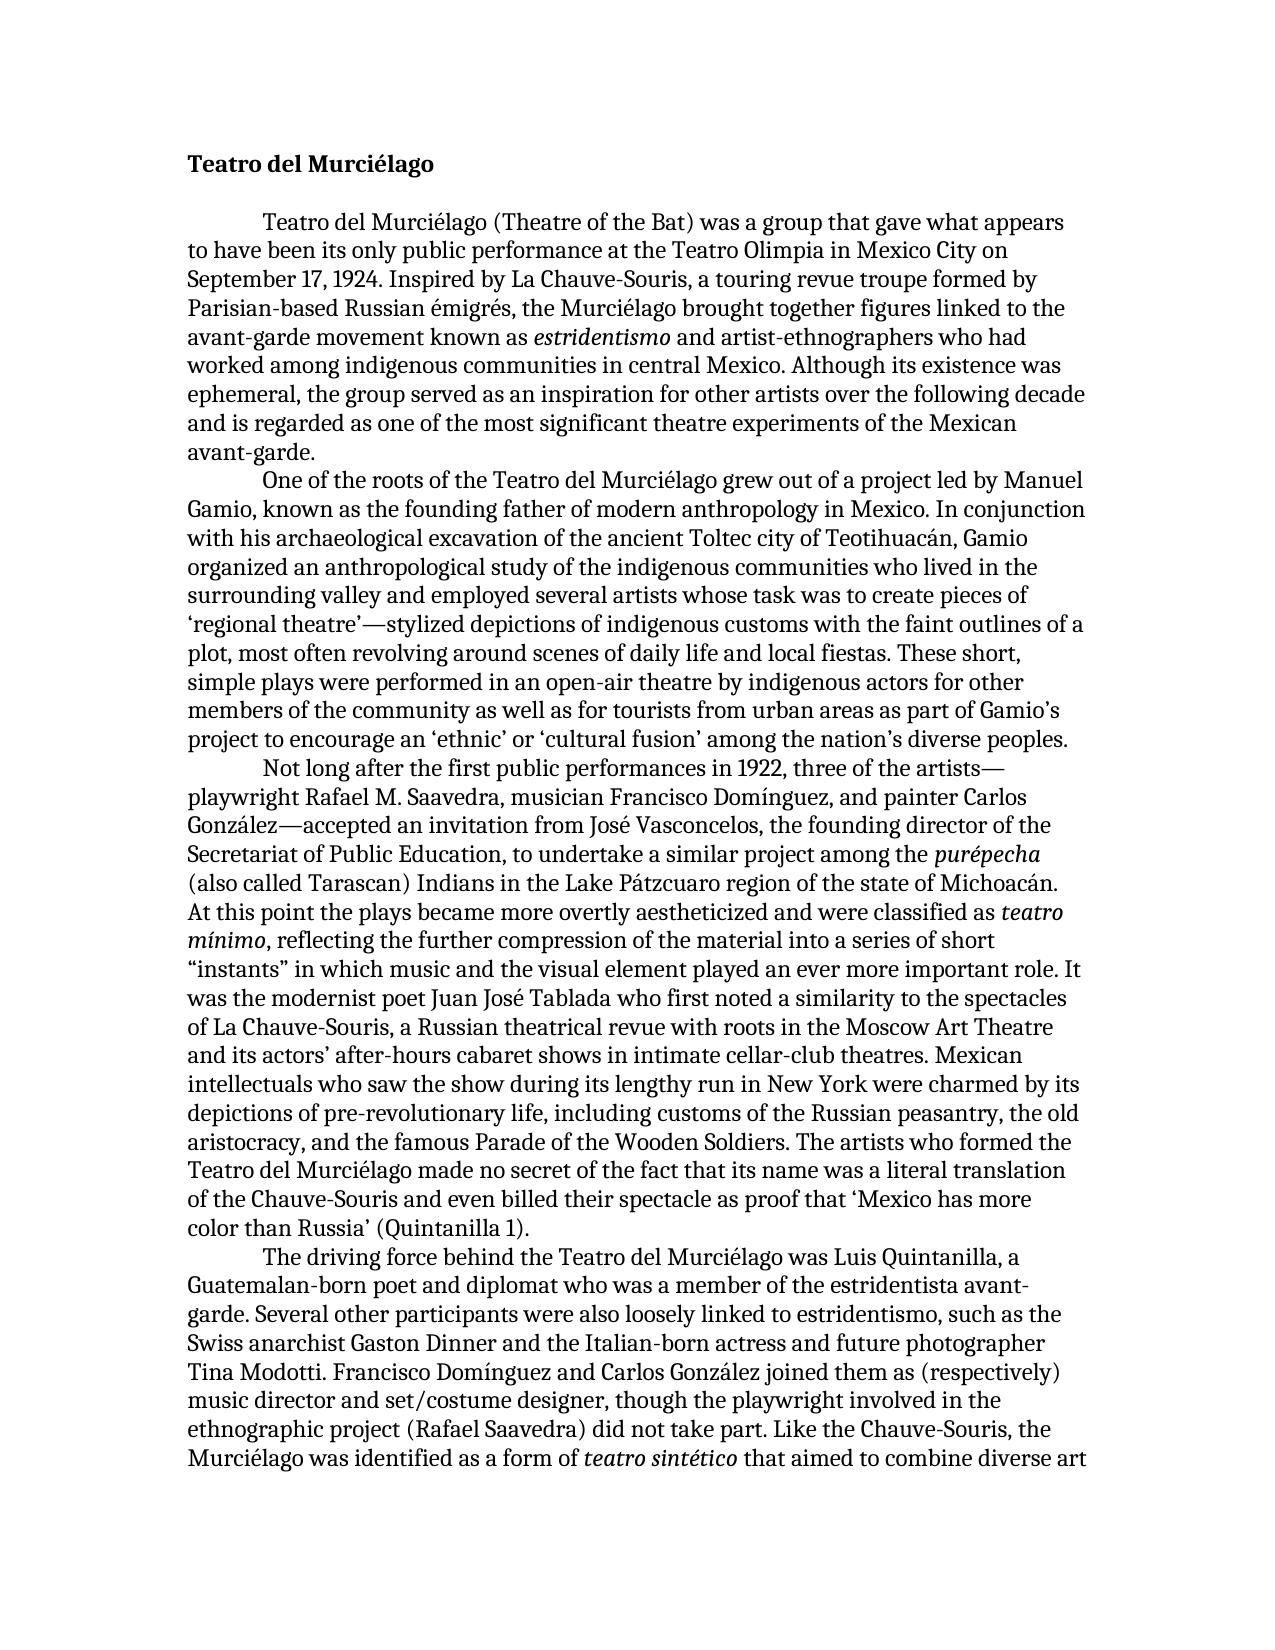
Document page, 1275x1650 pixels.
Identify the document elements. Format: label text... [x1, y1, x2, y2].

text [187, 1242, 1087, 1472]
text One of the roots of the Teatro del Murciélago grew out of a project led by Manuel Gamio, known as the founding father of modern anthropology in Mexico. In conjunction with his archaeological excavation of the ancient Toltec city of Teotihuacán, Gamio organized an anthropological study of the indigenous communities who lived in the surrounding valley and employed several artists whose task was to create pieces of ‘regional theatre’—stylized depictions of indigenous customs with the faint outlines of a plot, most often revolving around scenes of daily life and local fiestas. These short, simple plays were performed in an open-air theatre by indigenous actors for other members of the community as well as for tourists from urban areas as part of Gamio’s project to encourage an ‘ethnic’ or ‘cultural fusion’ among the nation’s diverse peoples. [187, 466, 1087, 754]
text Not long after the first public performances in 1922, three of the artists—playwright Rafael M. Saavedra, musician Francisco Domínguez, and painter Carlos González—accepted an invitation from José Vasconcelos, the founding director of the Secretariat of Public Education, to undertake a similar project among the purépecha (also called Tarascan) Indians in the Lake Pátzcuaro region of the state of Michoacán. At this point the plays became more overtly aestheticized and were classified as teatro mínimo, reflecting the further compression of the material into a series of short “instants” in which music and the visual element played an ever more important role. It was the modernist poet Juan José Tablada who first noted a similarity to the spectacles of La Chauve-Souris, a Russian theatrical revue with roots in the Moscow Art Theatre and its actors’ after-hours cabaret shows in intimate cellar-club theatres. Mexican intellectuals who saw the show during its lengthy run in New York were charmed by its depictions of pre-revolutionary life, including customs of the Russian peasantry, the old aristocracy, and the famous Parade of the Wooden Soldiers. The artists who formed the Teatro del Murciélago made no secret of the fact that its name was a literal translation of the Chauve-Souris and even billed their spectacle as proof that ‘Mexico has more color than Russia’ (Quintanilla 1). [187, 754, 1087, 1242]
text Teatro del Murciélago (Theatre of the Bat) was a group that gave what appears to have been its only public performance at the Teatro Olimpia in Mexico City on September 17, 1924. Inspired by La Chauve-Souris, a touring revue troupe formed by Parisian-based Russian émigrés, the Murciélago brought together figures linked to the avant-garde movement known as estridentismo and artist-ethnographers who had worked among indigenous communities in central Mexico. Although its existence was ephemeral, the group served as an inspiration for other artists over the following decade and is regarded as one of the most significant theatre experiments of the Mexican avant-garde. [187, 207, 1087, 466]
text Teatro del Murciélago [187, 150, 1087, 179]
